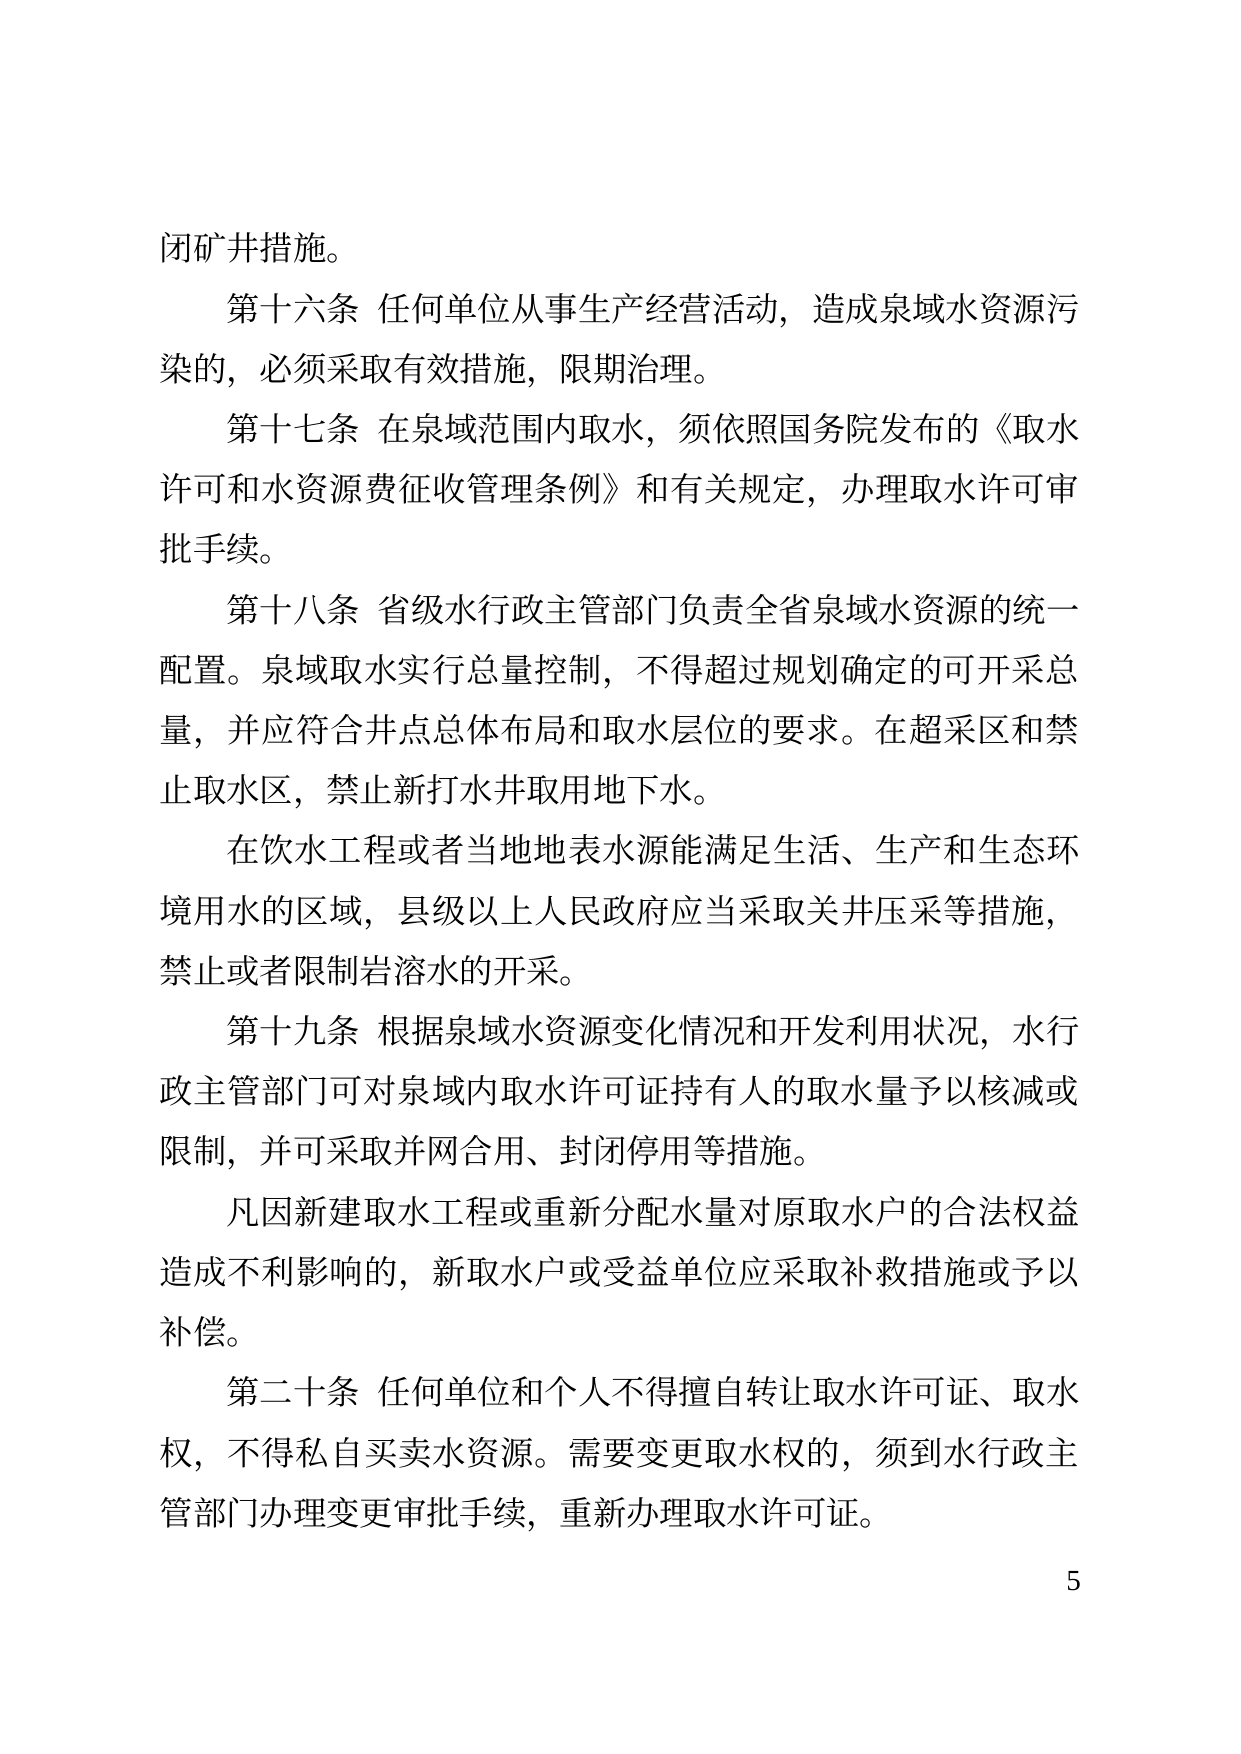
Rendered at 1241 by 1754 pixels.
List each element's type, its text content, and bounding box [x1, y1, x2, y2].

text 第十六条 任何单位从事生产经营活动，造成泉域水资源污染的，必须采取有效措施，限期治理。 [159, 273, 1081, 393]
text 第十七条 在泉域范围内取水，须依照国务院发布的《取水许可和水资源费征收管理条例》和有关规定，办理取水许可审批手续。 [159, 393, 1081, 574]
text 第十八条 省级水行政主管部门负责全省泉域水资源的统一配置。泉域取水实行总量控制，不得超过规划确定的可开采总量，并应符合井点总体布局和取水层位的要求。在超采区和禁止取水区，禁止新打水井取用地下水。 [159, 574, 1081, 815]
text 第十九条 根据泉域水资源变化情况和开发利用状况，水行政主管部门可对泉域内取水许可证持有人的取水量予以核减或限制，并可采取并网合用、封闭停用等措施。 [159, 995, 1081, 1176]
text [159, 213, 1081, 273]
text 第二十条 任何单位和个人不得擅自转让取水许可证、取水权，不得私自买卖水资源。需要变更取水权的，须到水行政主管部门办理变更审批手续，重新办理取水许可证。 [159, 1357, 1081, 1537]
text 在饮水工程或者当地地表水源能满足生活、生产和生态环境用水的区域，县级以上人民政府应当采取关井压采等措施，禁止或者限制岩溶水的开采。 [159, 815, 1081, 995]
text 凡因新建取水工程或重新分配水量对原取水户的合法权益造成不利影响的，新取水户或受益单位应采取补救措施或予以补偿。 [159, 1176, 1081, 1357]
